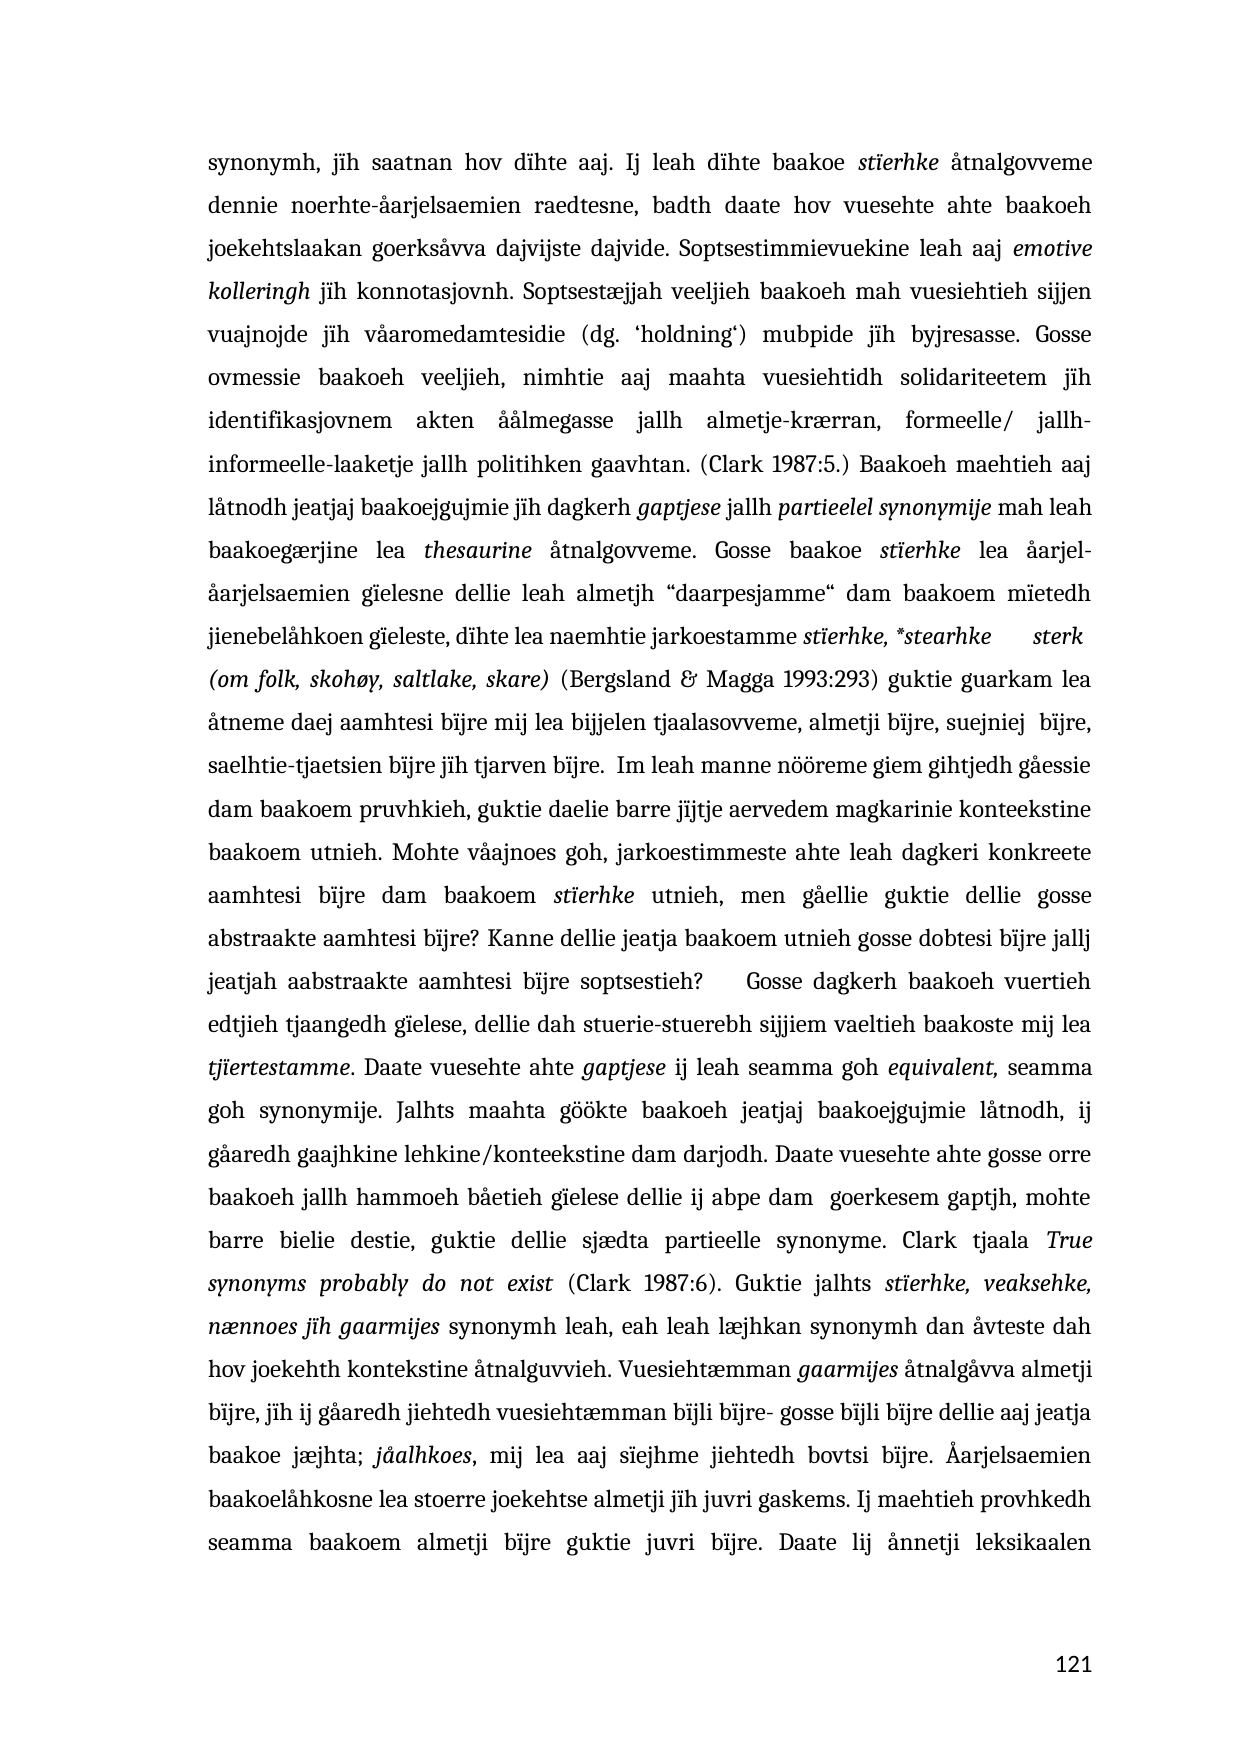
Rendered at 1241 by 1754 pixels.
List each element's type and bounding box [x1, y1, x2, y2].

text [208, 148, 1092, 1556]
